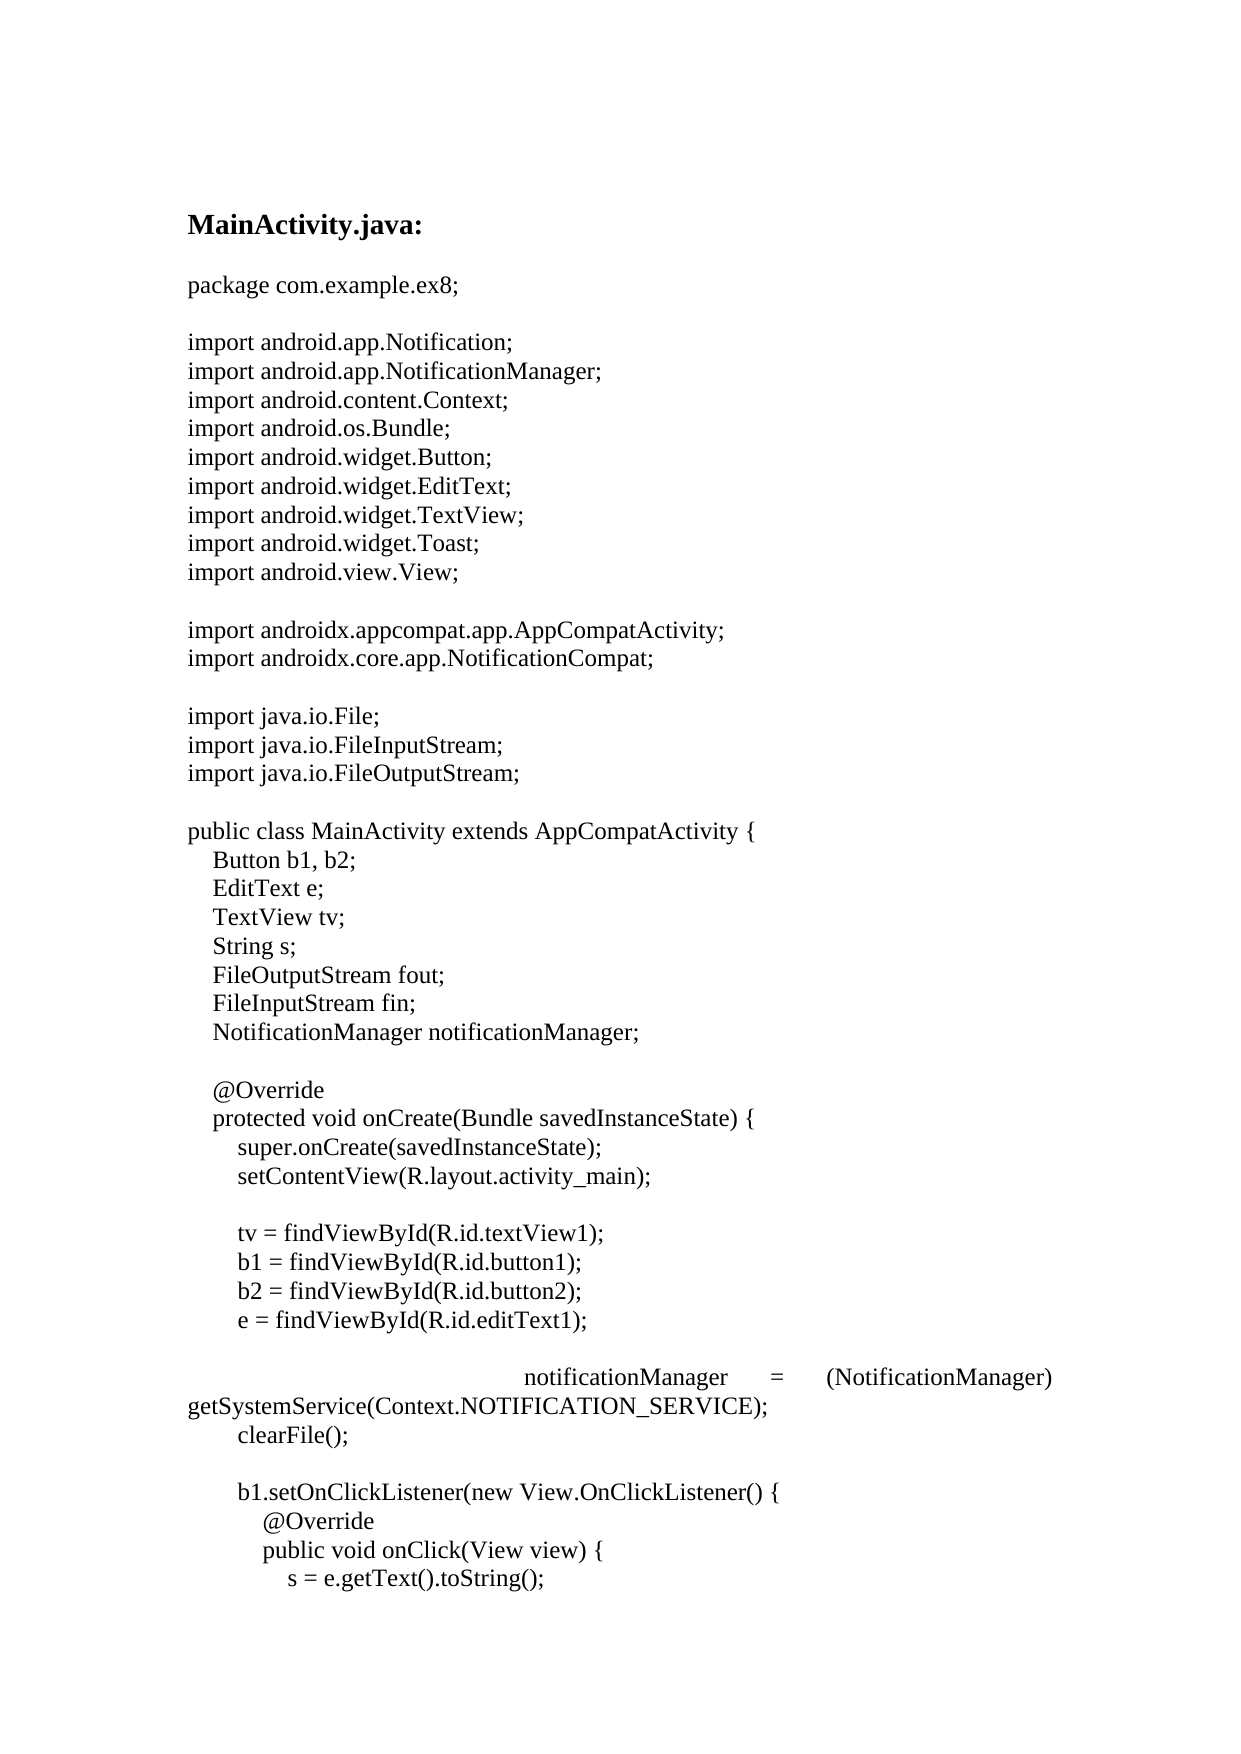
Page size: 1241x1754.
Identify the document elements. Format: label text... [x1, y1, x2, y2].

text import android.widget.TextView; [187, 500, 1053, 528]
text FileOutputStream fout; [187, 960, 1053, 988]
text import android.app.Notification; [187, 327, 1053, 356]
text String s; [187, 931, 1053, 960]
text @Override [187, 1075, 1053, 1103]
text Button b1, b2; [187, 845, 1053, 873]
text import android.widget.Button; [187, 442, 1053, 471]
text tv = findViewById(R.id.textView1); [187, 1218, 1053, 1247]
text TextView tv; [187, 902, 1053, 931]
text import android.widget.Toast; [187, 528, 1053, 557]
text NotificationManager notificationManager; [187, 1017, 1053, 1046]
text b1 = findViewById(R.id.button1); [187, 1247, 1053, 1276]
text import android.view.View; [187, 557, 1053, 586]
text protected void onCreate(Bundle savedInstanceState) { [187, 1103, 1053, 1132]
text FileInputStream fin; [187, 988, 1053, 1017]
text import android.widget.EditText; [187, 471, 1053, 500]
text clearFile(); [187, 1420, 1053, 1448]
text import androidx.core.app.NotificationCompat; [187, 643, 1053, 672]
text import android.app.NotificationManager; [187, 356, 1053, 385]
text s = e.getText().toString(); [187, 1563, 1053, 1592]
text MainActivity.java: [187, 207, 1053, 241]
text import android.os.Bundle; [187, 413, 1053, 442]
text public class MainActivity extends AppCompatActivity { [187, 816, 1053, 845]
text import java.io.FileInputStream; [187, 730, 1053, 758]
text super.onCreate(savedInstanceState); [187, 1132, 1053, 1161]
text setContentView(R.layout.activity_main); [187, 1161, 1053, 1190]
text import java.io.FileOutputStream; [187, 758, 1053, 787]
text EditText e; [187, 873, 1053, 902]
text notificationManager = (NotificationManager) getSystemService(Context.NOTIFICATION_SERVICE); [187, 1362, 1053, 1420]
text import androidx.appcompat.app.AppCompatActivity; [187, 615, 1053, 643]
text b1.setOnClickListener(new View.OnClickListener() { [187, 1477, 1053, 1506]
text public void onClick(View view) { [187, 1535, 1053, 1563]
text @Override [187, 1506, 1053, 1535]
text import android.content.Context; [187, 385, 1053, 413]
text b2 = findViewById(R.id.button2); [187, 1276, 1053, 1305]
text import java.io.File; [187, 701, 1053, 730]
text e = findViewById(R.id.editText1); [187, 1305, 1053, 1333]
text package com.example.ex8; [187, 270, 1053, 298]
